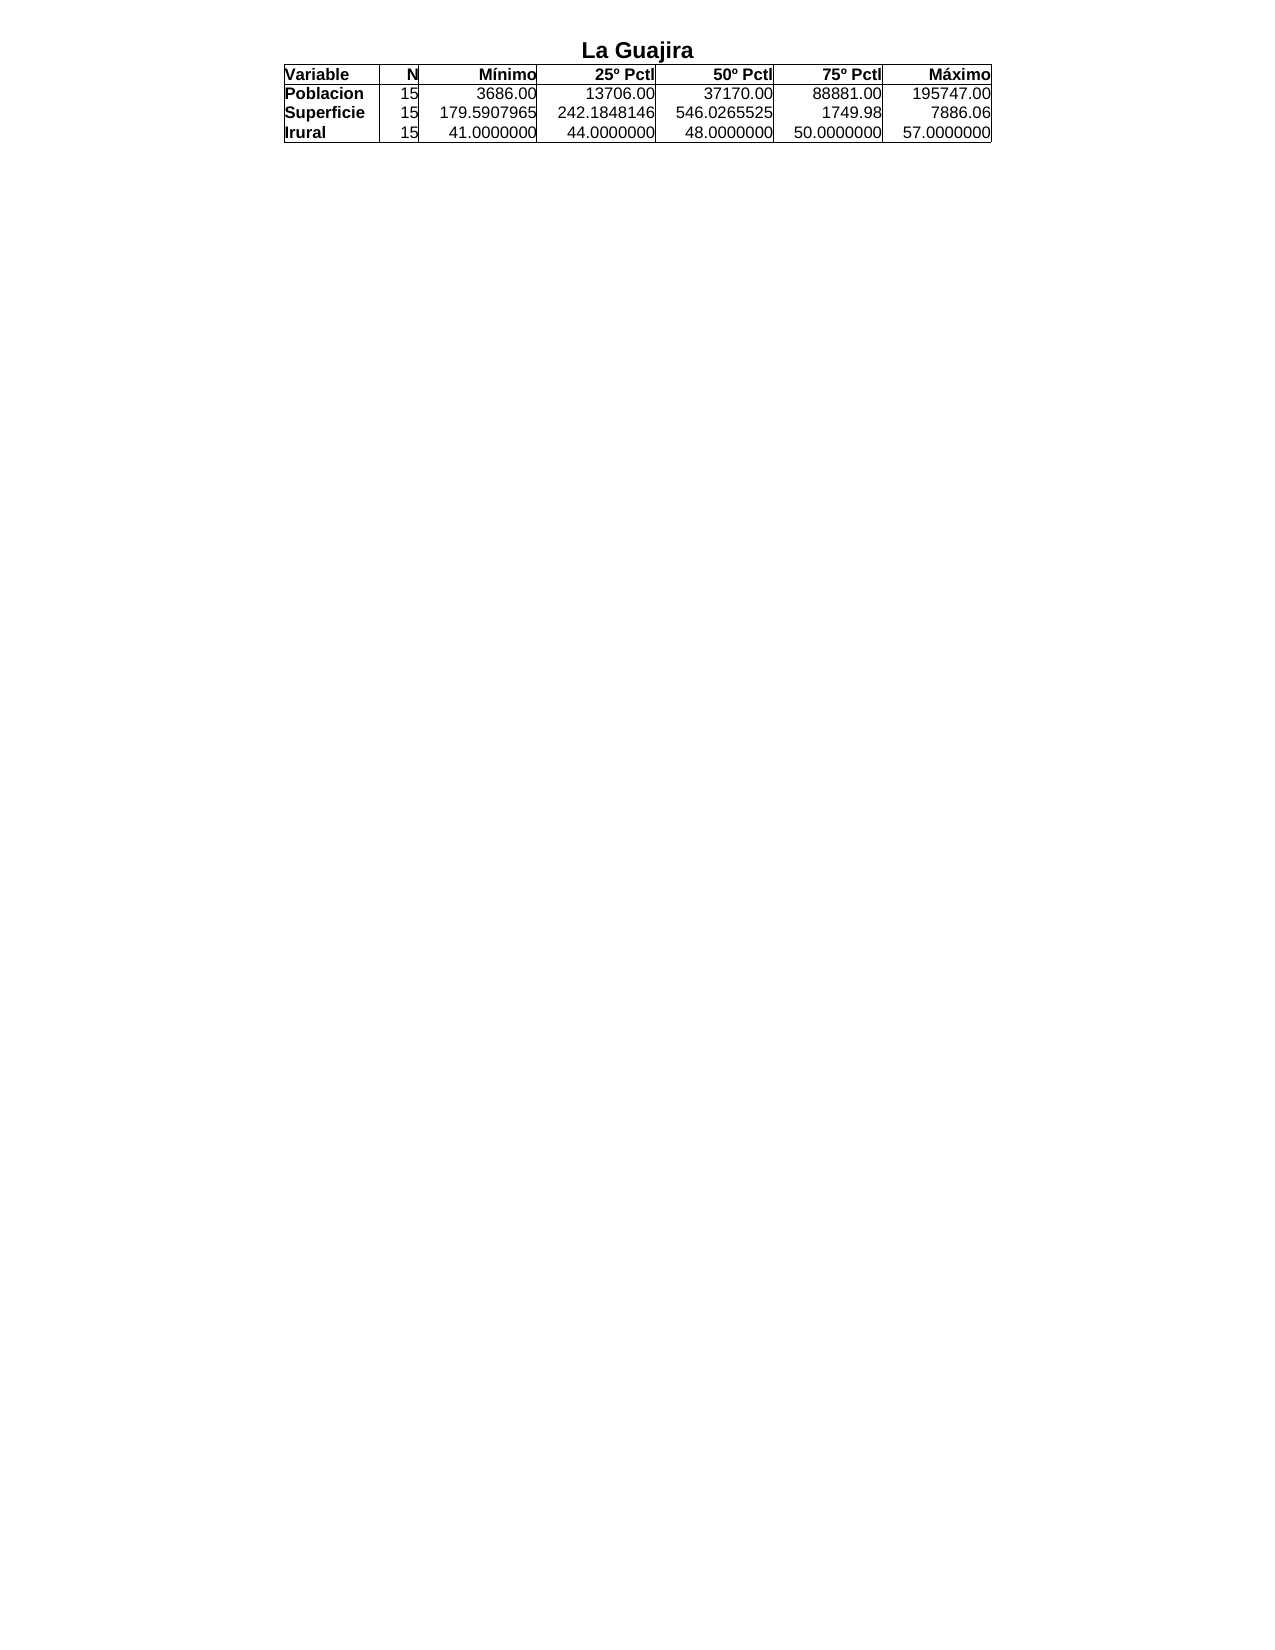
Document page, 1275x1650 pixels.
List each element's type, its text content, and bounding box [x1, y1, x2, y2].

table_header 75º Pctl [774, 65, 882, 83]
table_header Mínimo [419, 65, 536, 83]
table_cell 15 15 15 [380, 85, 418, 142]
table_header 25º Pctl [537, 65, 655, 83]
table_cell 13706.00 242.1848146 44.0000000 [537, 85, 655, 142]
table_cell Poblacion Superficie Irural [285, 85, 379, 142]
table_header 50º Pctl [656, 65, 773, 83]
table_header N [380, 65, 418, 83]
table_cell 88881.00 1749.98 50.0000000 [774, 85, 882, 142]
table_cell 195747.00 7886.06 57.0000000 [883, 85, 991, 142]
table_header Variable [285, 65, 379, 83]
table_cell 3686.00 179.5907965 41.0000000 [419, 85, 536, 142]
table_header Máximo [883, 65, 991, 83]
table_cell 37170.00 546.0265525 48.0000000 [656, 85, 773, 142]
